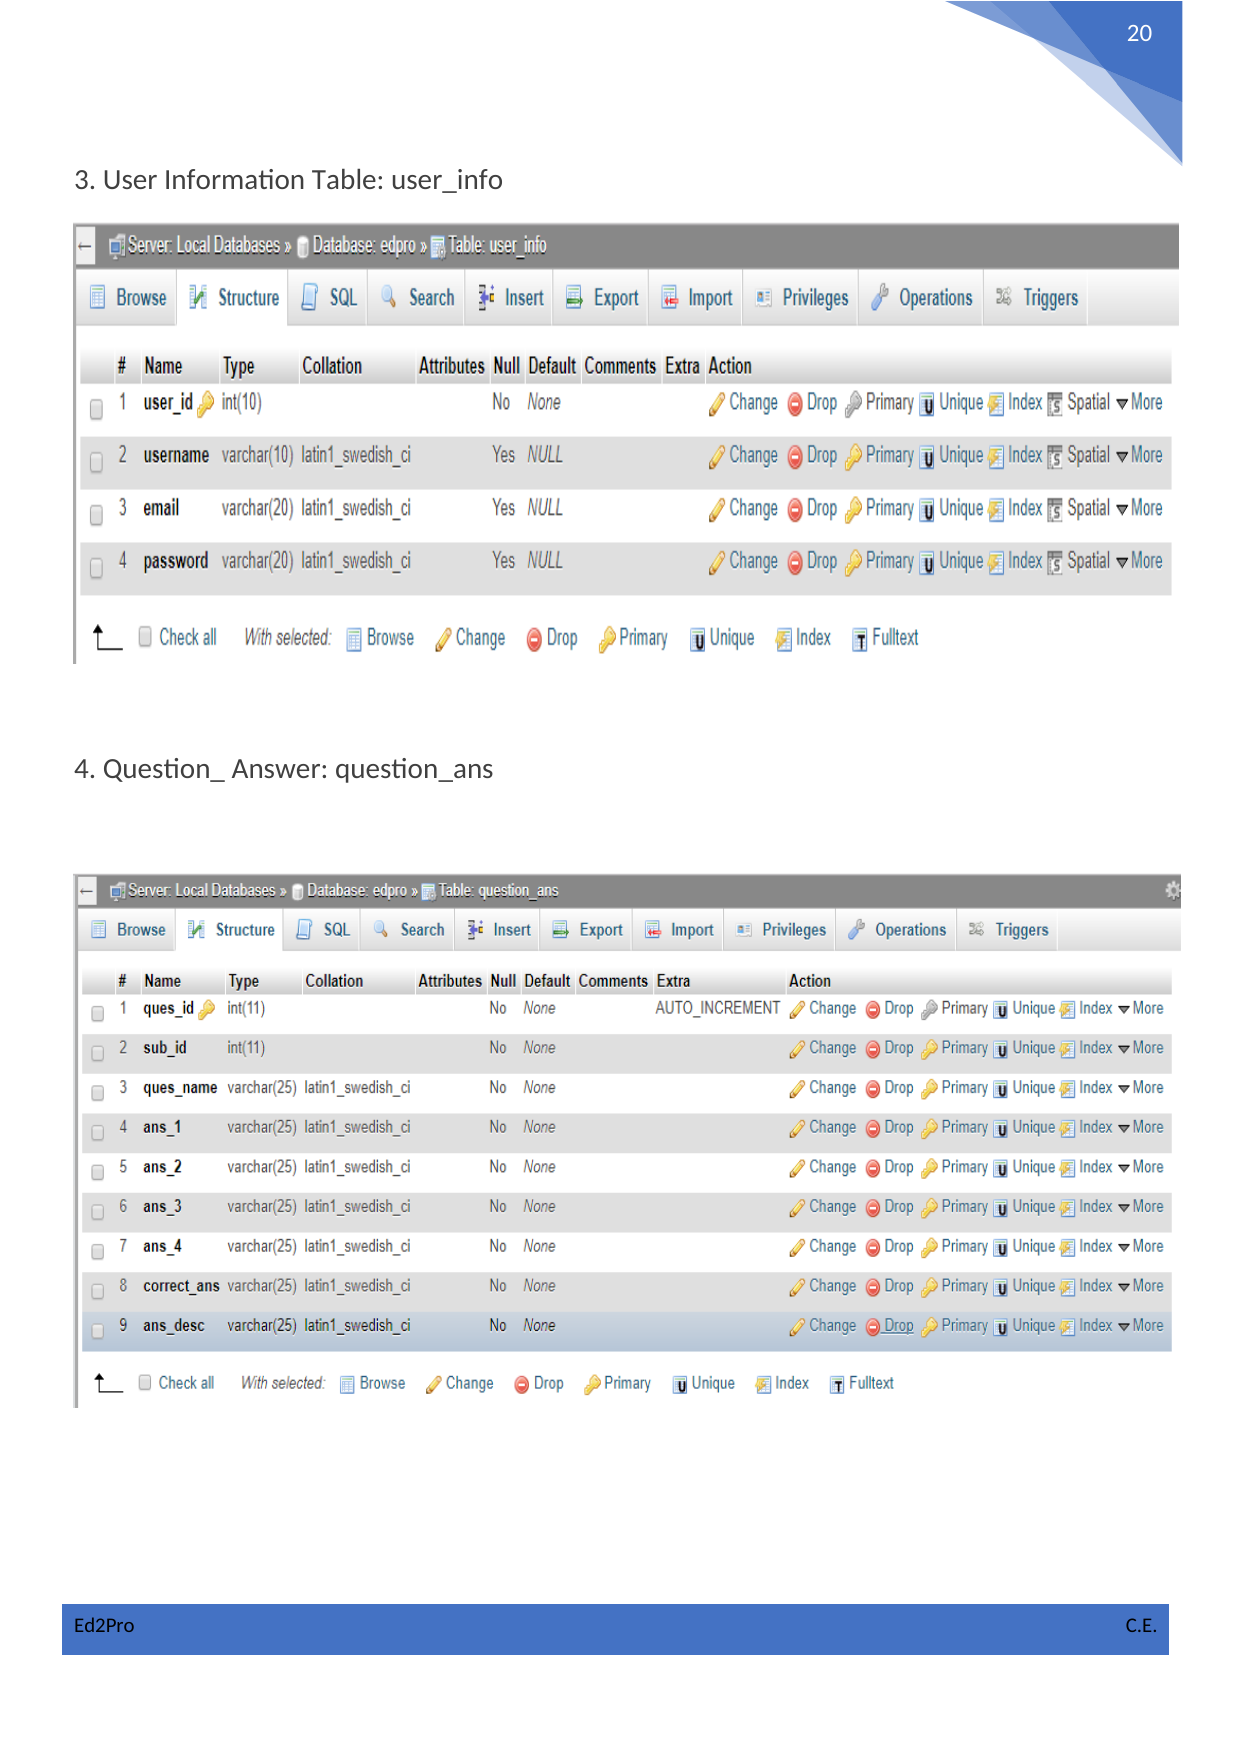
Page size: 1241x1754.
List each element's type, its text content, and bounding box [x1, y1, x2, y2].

text 4. Question_ Answer: question_ans [74, 750, 1181, 786]
picture [943, 1, 1183, 167]
picture [73, 222, 1179, 664]
picture [73, 873, 1181, 1408]
text 3. User Information Table: user_info [74, 161, 1181, 197]
